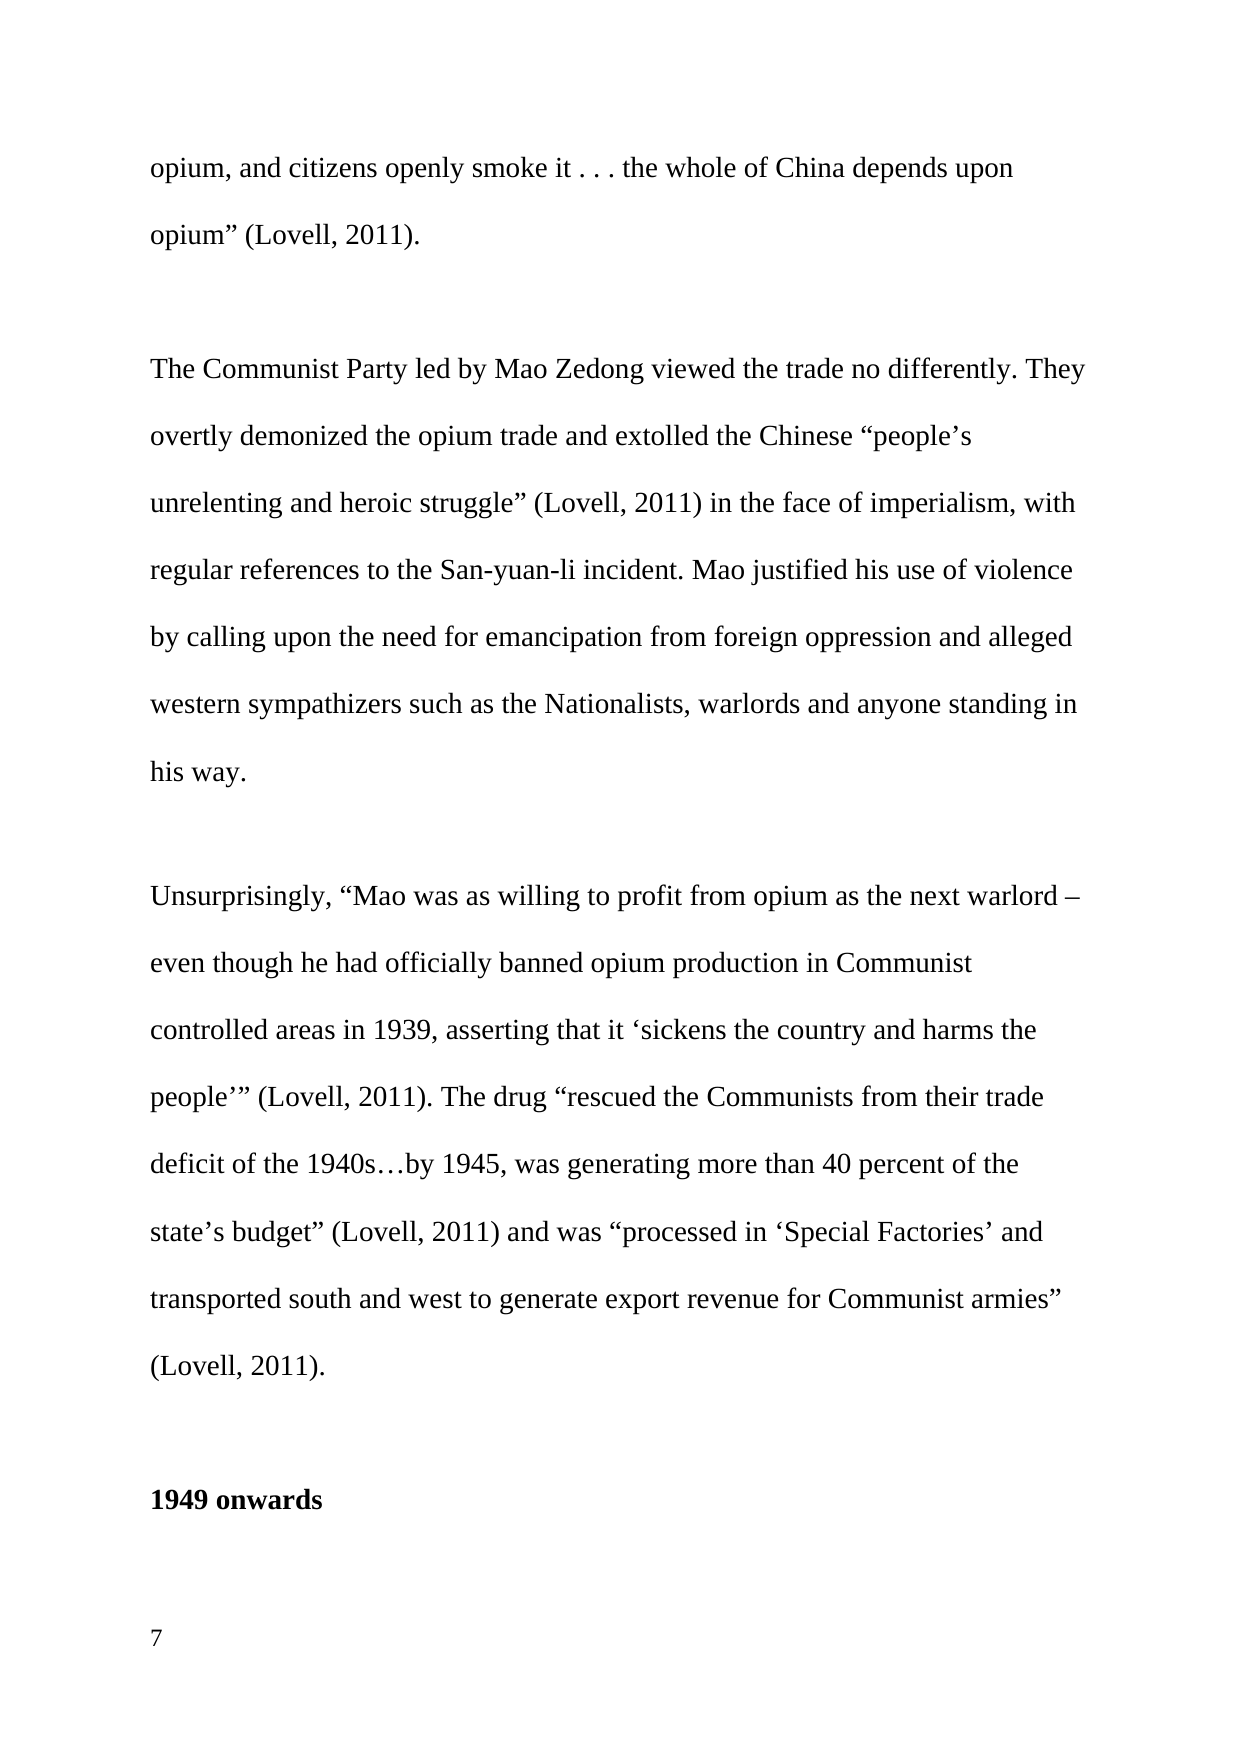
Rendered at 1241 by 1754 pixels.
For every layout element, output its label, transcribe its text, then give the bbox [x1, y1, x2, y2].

text Unsurprisingly, “Mao was as willing to profit from opium as the next warlord – even though he had officially banned opium production in Communist controlled areas in 1939, asserting that it ‘sickens the country and harms the people’” (Lovell, 2011). The drug “rescued the Communists from their trade deficit of the 1940s…by 1945, was generating more than 40 percent of the state’s budget” (Lovell, 2011) and was “processed in ‘Special Factories’ and transported south and west to generate export revenue for Communist armies” (Lovell, 2011). [150, 878, 1090, 1381]
text 1949 onwards [150, 1482, 1090, 1516]
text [150, 150, 1090, 251]
text The Communist Party led by Mao Zedong viewed the trade no differently. They overtly demonized the opium trade and extolled the Chinese “people’s unrelenting and heroic struggle” (Lovell, 2011) in the face of imperialism, with regular references to the San-yuan-li incident. Mao justified his use of violence by calling upon the need for emancipation from foreign oppression and alleged western sympathizers such as the Nationalists, warlords and anyone standing in his way. [150, 351, 1090, 787]
